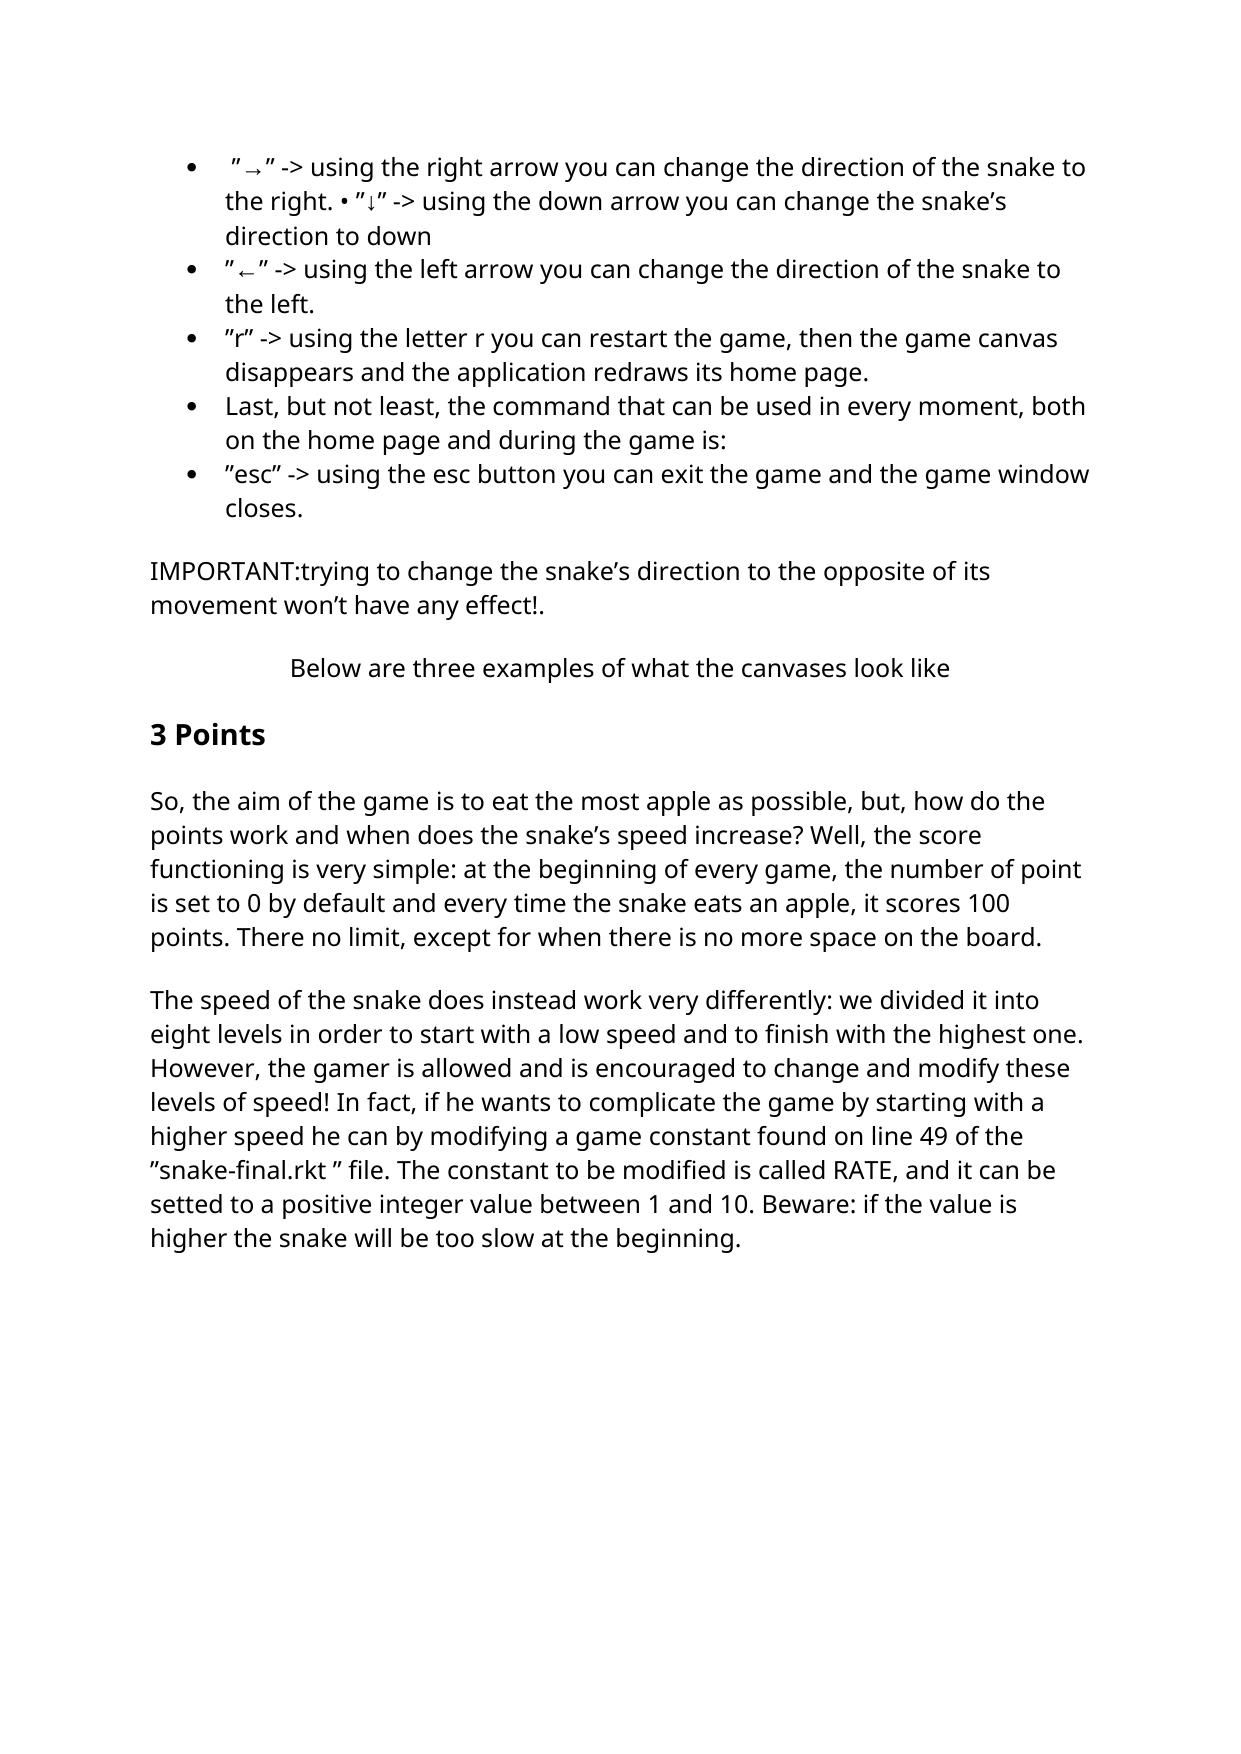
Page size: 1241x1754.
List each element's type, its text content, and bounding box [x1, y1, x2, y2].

text 3 Points [150, 894, 1090, 934]
list ”↑” -> using the up arrow you can change the direction of the snake up. [187, 150, 1090, 184]
list ”esc” -> using the esc button you can exit the game and the game window closes. [187, 636, 1090, 704]
list ”←” -> using the left arrow you can change the direction of the snake to the left. [187, 344, 1090, 413]
text IMPORTANT:trying to change the snake’s direction to the opposite of its movement won’t have any effect!. [150, 734, 1090, 802]
list ”→” -> using the right arrow you can change the direction of the snake to the right. • ”↓” -> using the down arrow you can change the snake’s direction to down [187, 213, 1090, 315]
list ”r” -> using the letter r you can restart the game, then the game canvas disappears and the application redraws its home page. [187, 442, 1090, 510]
text The speed of the snake does instead work very differently: we divided it into eight levels in order to start with a low speed and to finish with the highest one. However, the gamer is allowed and is encouraged to change and modify these levels of speed! In fact, if he wants to complicate the game by starting with a higher speed he can by modifying a game constant found on line 49 of the ”snake-final.rkt ” file. The constant to be modified is called RATE, and it can be setted to a positive integer value between 1 and 10. Beware: if the value is higher the snake will be too slow at the beginning. [150, 1163, 1090, 1435]
list Last, but not least, the command that can be used in every moment, both on the home page and during the game is: [187, 539, 1090, 607]
text So, the aim of the game is to eat the most apple as possible, but, how do the points work and when does the snake’s speed increase? Well, the score functioning is very simple: at the beginning of every game, the number of point is set to 0 by default and every time the snake eats an apple, it scores 100 points. There no limit, except for when there is no more space on the board. [150, 963, 1090, 1133]
text Below are three examples of what the canvases look like [150, 831, 1090, 865]
